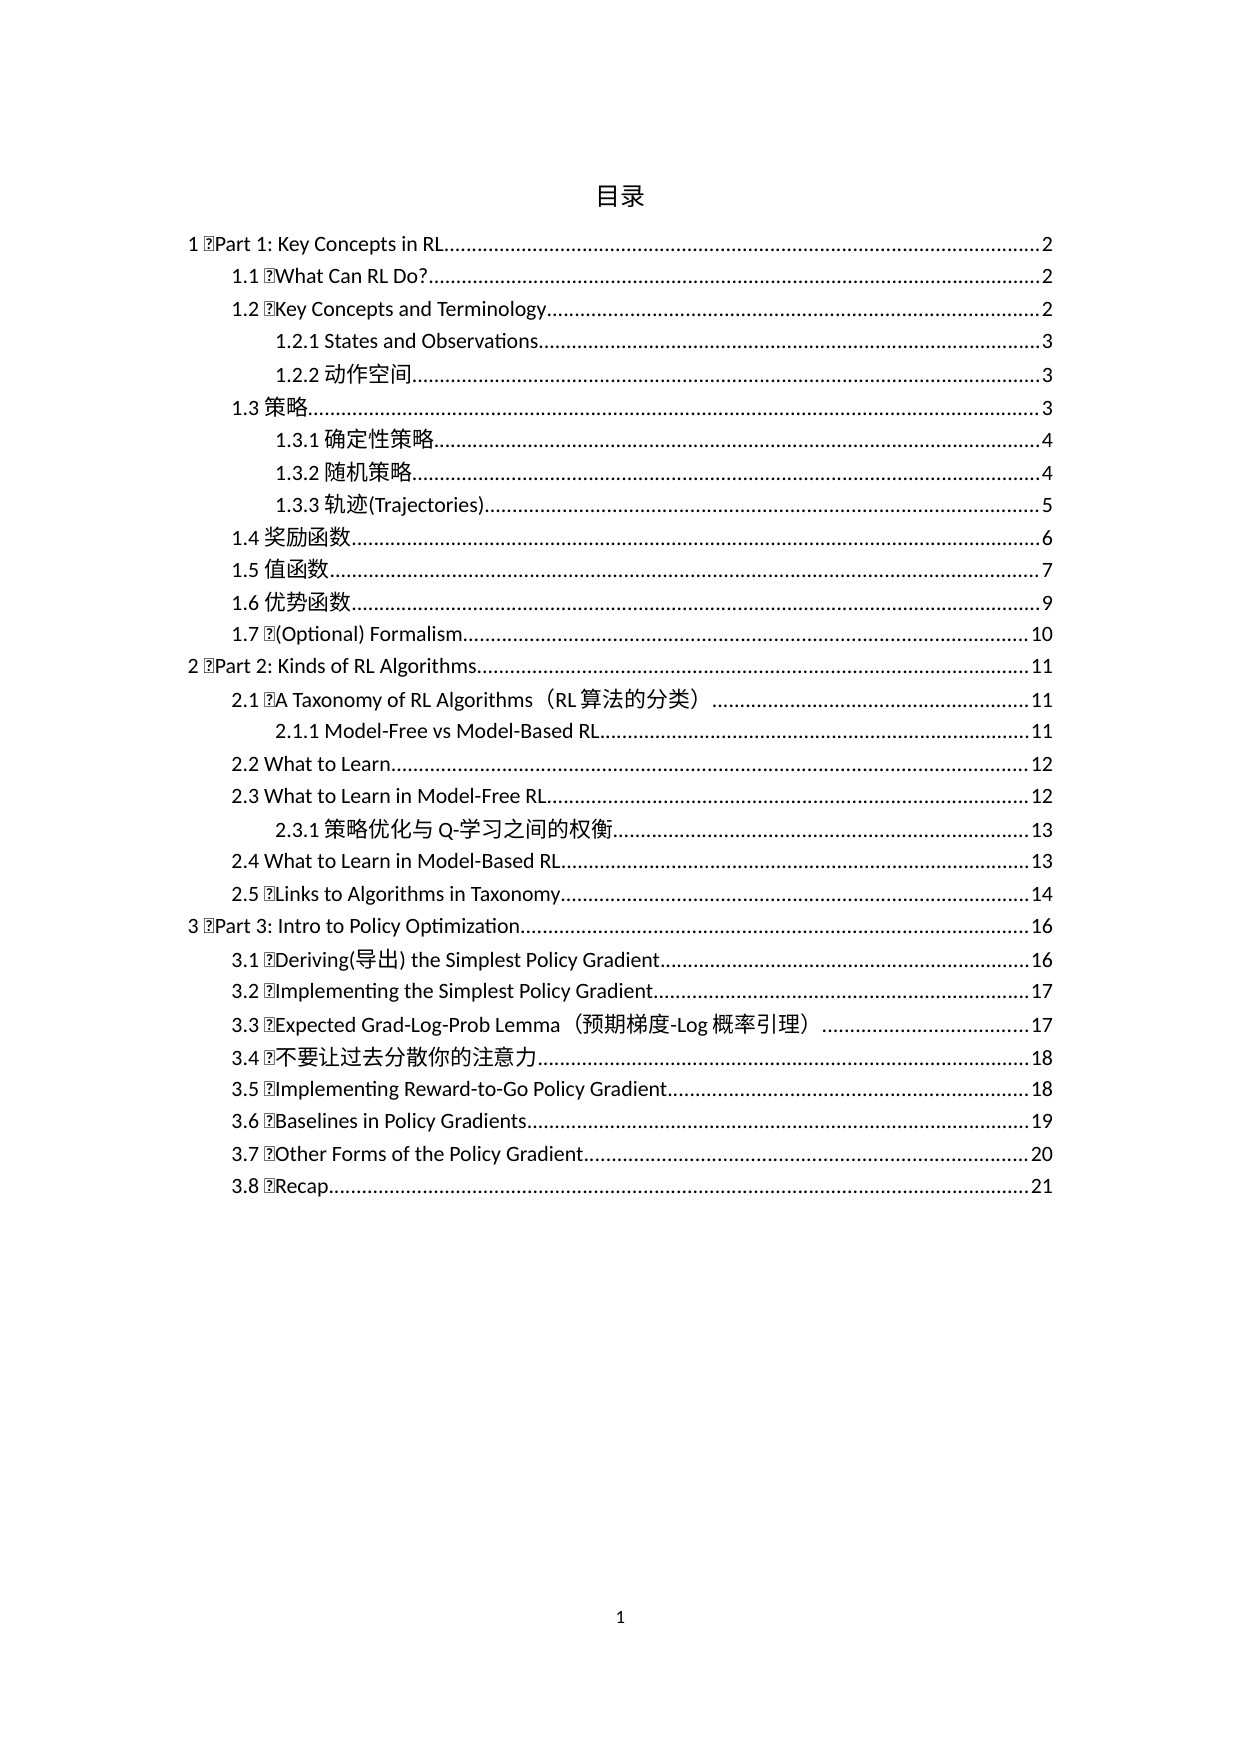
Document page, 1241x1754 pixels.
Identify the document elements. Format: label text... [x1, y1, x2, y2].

text 2.4 What to Learn in Model-Based RL 13 [231, 844, 1053, 877]
text 1.7 (Optional) Formalism 10 [231, 617, 1053, 649]
text 2.3 What to Learn in Model-Free RL 12 [231, 779, 1053, 812]
text 1.6 优势函数 9 [231, 584, 1053, 617]
text 1.5 值函数 7 [231, 552, 1053, 584]
text 2.3.1 策略优化与Q-学习之间的权衡 13 [275, 812, 1053, 844]
text 2.1.1 Model-Free vs Model-Based RL 11 [275, 714, 1053, 747]
text 3.5 Implementing Reward-to-Go Policy Gradient 18 [231, 1072, 1053, 1104]
text 1.2 Key Concepts and Terminology 2 [231, 292, 1053, 324]
text 3.8 Recap 21 [231, 1169, 1053, 1202]
text 1 Part 1: Key Concepts in RL 2 [187, 227, 1053, 259]
text 3.6 Baselines in Policy Gradients 19 [231, 1104, 1053, 1137]
text 目录 [187, 162, 1053, 227]
text 1.1 What Can RL Do? 2 [231, 259, 1053, 292]
text 3.2 Implementing the Simplest Policy Gradient 17 [231, 974, 1053, 1007]
text 1.3.2 随机策略 4 [275, 454, 1053, 487]
text 3.3 Expected Grad-Log-Prob Lemma（预期梯度-Log概率引理） 17 [231, 1007, 1053, 1039]
text 3.7 Other Forms of the Policy Gradient 20 [231, 1137, 1053, 1169]
text 1.4 奖励函数 6 [231, 519, 1053, 552]
text 1.2.1 States and Observations 3 [275, 324, 1053, 357]
text 3 Part 3: Intro to Policy Optimization 16 [187, 909, 1053, 942]
text 2.1 A Taxonomy of RL Algorithms（RL算法的分类） 11 [231, 682, 1053, 714]
text 1.3.1 确定性策略 4 [275, 422, 1053, 454]
text 3.4 不要让过去分散你的注意力 18 [231, 1039, 1053, 1072]
text 2.2 What to Learn 12 [231, 747, 1053, 779]
text 1.3.3 轨迹(Trajectories) 5 [275, 487, 1053, 519]
text 2 Part 2: Kinds of RL Algorithms 11 [187, 649, 1053, 682]
text 1.2.2 动作空间 3 [275, 357, 1053, 389]
text 1.3 策略 3 [231, 389, 1053, 422]
text 3.1 Deriving(导出) the Simplest Policy Gradient 16 [231, 942, 1053, 974]
text 2.5 Links to Algorithms in Taxonomy 14 [231, 877, 1053, 909]
